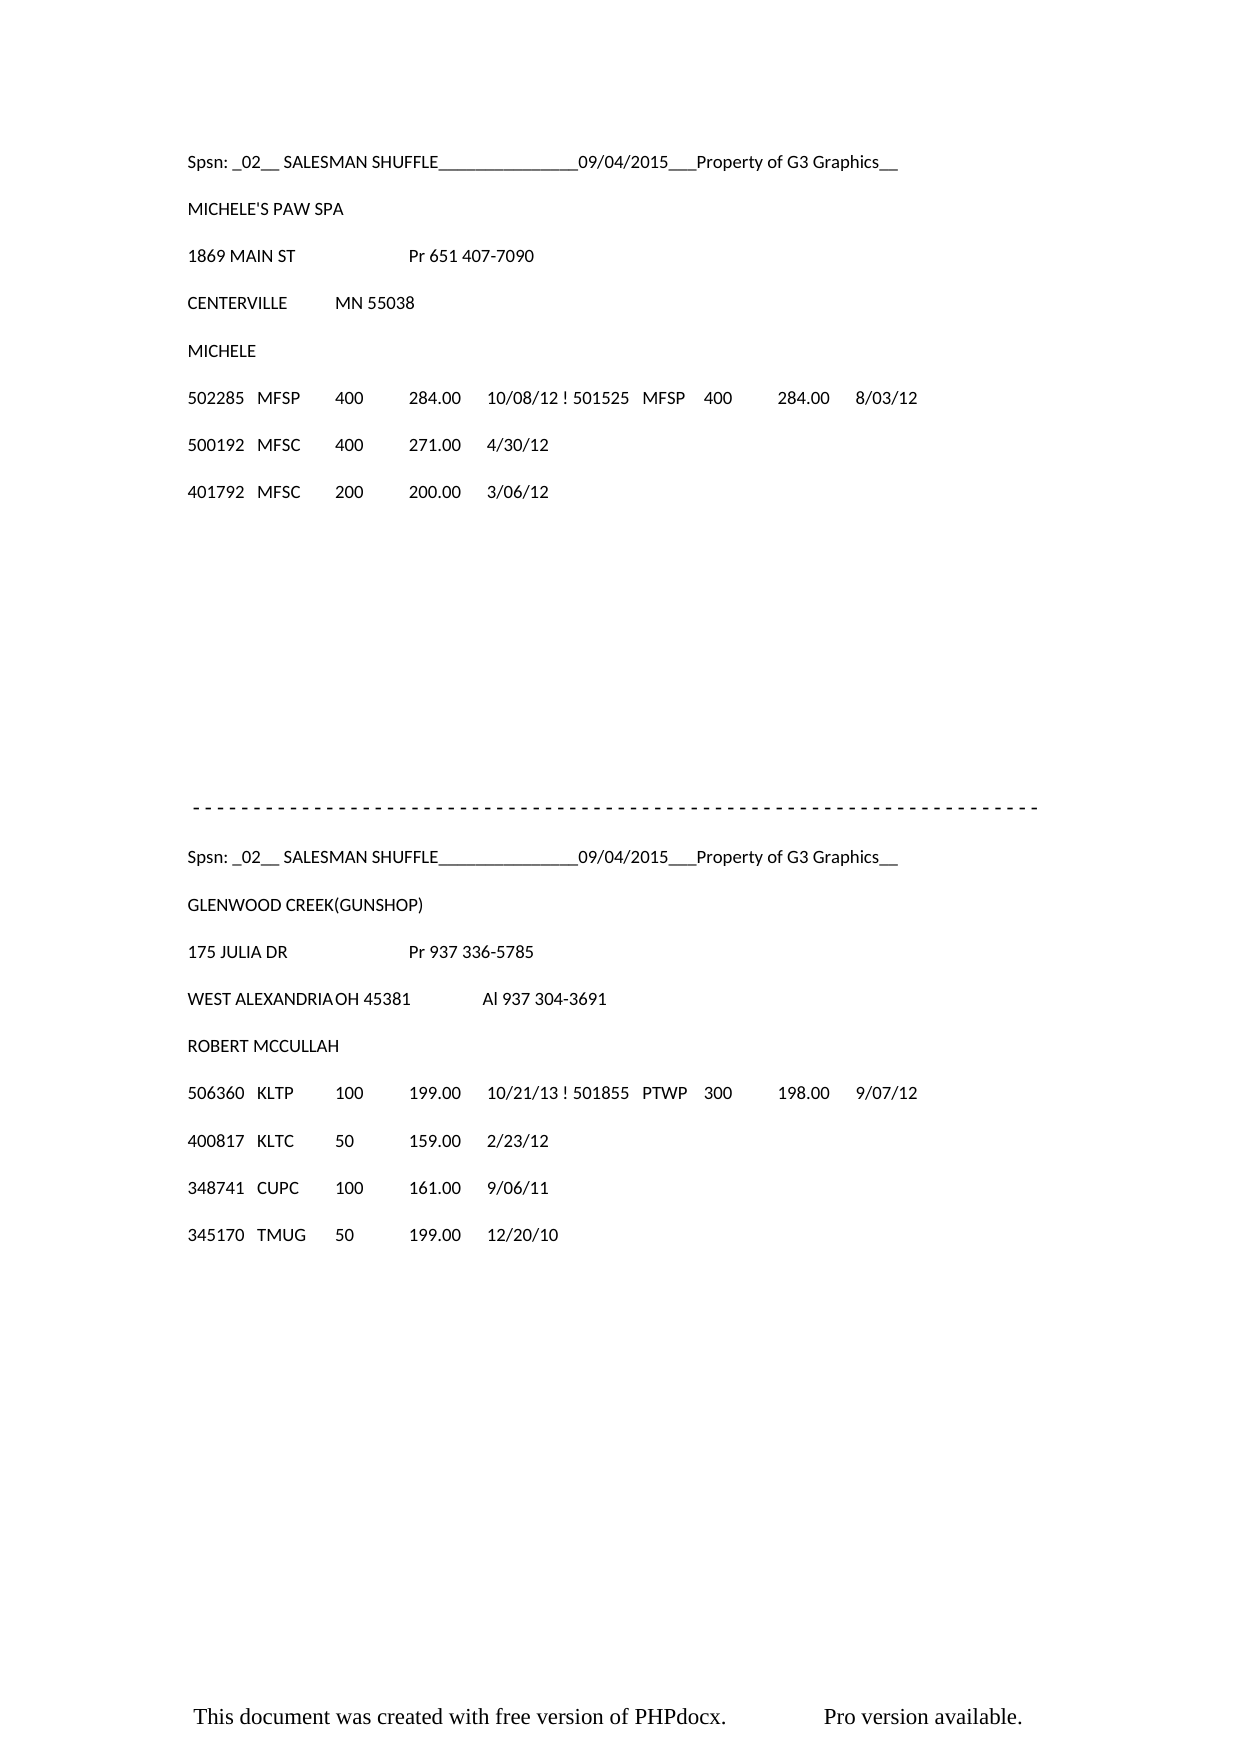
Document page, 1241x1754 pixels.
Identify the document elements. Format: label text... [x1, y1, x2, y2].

text MICHELE'S PAW SPA [187, 197, 1053, 220]
text 175 JULIA DR Pr 937 336-5785 [187, 940, 1053, 963]
text 1869 MAIN ST Pr 651 407-7090 [187, 244, 1053, 267]
text 345170 TMUG 50 199.00 12/20/10 [187, 1223, 1053, 1246]
text CENTERVILLE MN 55038 [187, 292, 1053, 314]
text 348741 CUPC 100 161.00 9/06/11 [187, 1176, 1053, 1199]
text 502285 MFSP 400 284.00 10/08/12 ! 501525 MFSP 400 284.00 8/03/12 [187, 386, 1053, 409]
text WEST ALEXANDRIA OH 45381 Al 937 304-3691 [187, 987, 1053, 1010]
text 500192 MFSC 400 271.00 4/30/12 [187, 433, 1053, 456]
text ROBERT MCCULLAH [187, 1034, 1053, 1057]
text MICHELE [187, 339, 1053, 362]
text 400817 KLTC 50 159.00 2/23/12 [187, 1129, 1053, 1152]
text - - - - - - - - - - - - - - - - - - - - - - - - - - - - - - - - - - - - - - - - - - - - - - - - - - - - - - - - - - - - - - - - - - - - - - [187, 793, 1053, 821]
text GLENWOOD CREEK(GUNSHOP) [187, 893, 1053, 916]
text 401792 MFSC 200 200.00 3/06/12 [187, 480, 1053, 503]
text 506360 KLTP 100 199.00 10/21/13 ! 501855 PTWP 300 198.00 9/07/12 [187, 1082, 1053, 1104]
text Spsn: _02__ SALESMAN SHUFFLE_______________09/04/2015___Property of G3 Graphics__ [187, 846, 1053, 868]
text Spsn: _02__ SALESMAN SHUFFLE_______________09/04/2015___Property of G3 Graphics__ [187, 150, 1053, 173]
